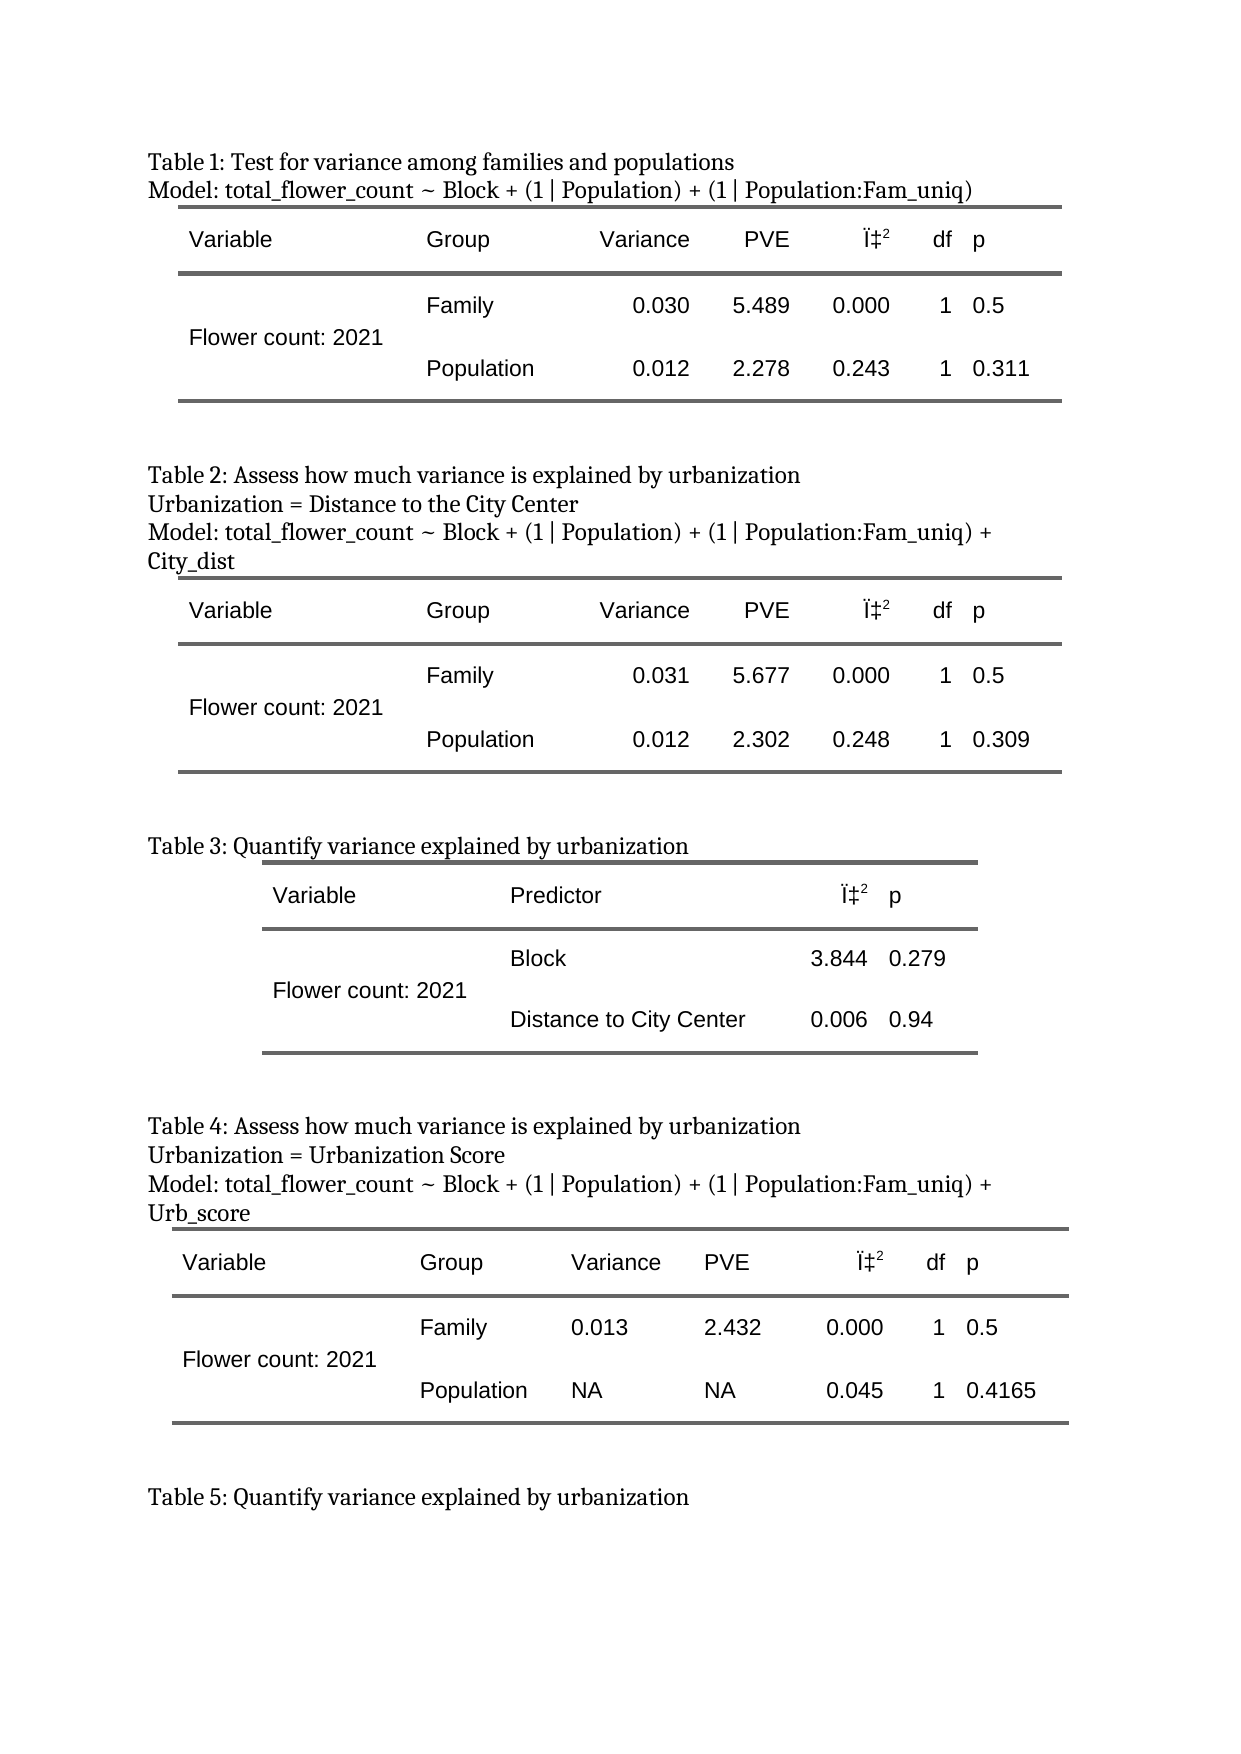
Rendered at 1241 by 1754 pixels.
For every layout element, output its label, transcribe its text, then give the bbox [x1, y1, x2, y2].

table_cell 0.279 [878, 931, 978, 986]
table_header PVE [694, 1231, 793, 1293]
table_cell 1 [894, 1358, 956, 1421]
table_cell 1 [900, 706, 962, 770]
table_cell Flower count: 2021 [178, 646, 416, 770]
table_cell 1 [900, 276, 962, 335]
table_cell 0.013 [560, 1298, 693, 1357]
table_header Ï‡2 [800, 209, 900, 271]
table_cell 5.677 [700, 646, 800, 706]
table_cell Block [500, 931, 778, 986]
text Model: total_flower_count ~ Block + (1 | Population) + (1 | Population:Fam_uniq) + Urb_score [148, 1170, 1093, 1227]
table_header Variable [262, 865, 499, 927]
table_cell Population [416, 335, 567, 399]
table_cell 0.000 [800, 276, 900, 335]
table_cell 0.012 [567, 706, 700, 770]
table_cell Flower count: 2021 [172, 1298, 409, 1421]
table_header PVE [700, 209, 800, 271]
table_cell 0.000 [794, 1298, 894, 1357]
table_header Group [416, 209, 567, 271]
table_cell Flower count: 2021 [178, 276, 416, 399]
table_cell 0.012 [567, 335, 700, 399]
table_header p [878, 865, 978, 927]
table_cell Family [416, 276, 567, 335]
table_cell NA [694, 1358, 793, 1421]
table_cell 1 [900, 335, 962, 399]
table_cell 0.248 [800, 706, 900, 770]
table_cell NA [560, 1358, 693, 1421]
text Table 4: Assess how much variance is explained by urbanization [148, 1112, 1093, 1141]
text Model: total_flower_count ~ Block + (1 | Population) + (1 | Population:Fam_uniq) + City_dist [148, 518, 1093, 576]
table_cell 0.045 [794, 1358, 894, 1421]
table_header Group [409, 1231, 560, 1293]
table_header p [962, 580, 1062, 642]
table_cell 2.278 [700, 335, 800, 399]
table_cell 0.309 [962, 706, 1062, 770]
table_header Variable [178, 209, 416, 271]
text Table 1: Test for variance among families and populations [148, 148, 1093, 176]
table_cell 0.5 [962, 646, 1062, 706]
text Table 2: Assess how much variance is explained by urbanization [148, 461, 1093, 489]
text Model: total_flower_count ~ Block + (1 | Population) + (1 | Population:Fam_uniq) [148, 176, 1093, 205]
table_header p [956, 1231, 1069, 1293]
table_cell 0.5 [962, 276, 1062, 335]
table_header Variable [178, 580, 416, 642]
table_cell Distance to City Center [500, 986, 778, 1051]
table_header Variance [567, 209, 700, 271]
table_header PVE [700, 580, 800, 642]
table_cell 0.4165 [956, 1358, 1069, 1421]
table_header Ï‡2 [778, 865, 878, 927]
table_cell Population [416, 706, 567, 770]
table_cell 0.5 [956, 1298, 1069, 1357]
table_header Ï‡2 [794, 1231, 894, 1293]
table_cell 1 [894, 1298, 956, 1357]
table_header Variance [560, 1231, 693, 1293]
table_header Variable [172, 1231, 409, 1293]
table_cell 0.94 [878, 986, 978, 1051]
table_cell 0.006 [778, 986, 878, 1051]
table_header df [894, 1231, 956, 1293]
table_cell 2.302 [700, 706, 800, 770]
table_cell 0.311 [962, 335, 1062, 399]
table_cell 0.243 [800, 335, 900, 399]
table_cell 5.489 [700, 276, 800, 335]
table_cell Family [416, 646, 567, 706]
table_cell 0.030 [567, 276, 700, 335]
text Urbanization = Distance to the City Center [148, 489, 1093, 518]
table_header Variance [567, 580, 700, 642]
table_header Group [416, 580, 567, 642]
table_cell Flower count: 2021 [262, 931, 499, 1051]
text Urbanization = Urbanization Score [148, 1141, 1093, 1170]
table_cell 0.031 [567, 646, 700, 706]
table_header Ï‡2 [800, 580, 900, 642]
table_cell Family [409, 1298, 560, 1357]
table_cell 0.000 [800, 646, 900, 706]
text Table 3: Quantify variance explained by urbanization [148, 832, 1093, 860]
text Table 5: Quantify variance explained by urbanization [148, 1483, 1093, 1512]
table_header df [900, 209, 962, 271]
table_cell Population [409, 1358, 560, 1421]
table_header p [962, 209, 1062, 271]
table_cell 3.844 [778, 931, 878, 986]
table_cell 2.432 [694, 1298, 793, 1357]
table_header df [900, 580, 962, 642]
table_cell 1 [900, 646, 962, 706]
table_header Predictor [500, 865, 778, 927]
